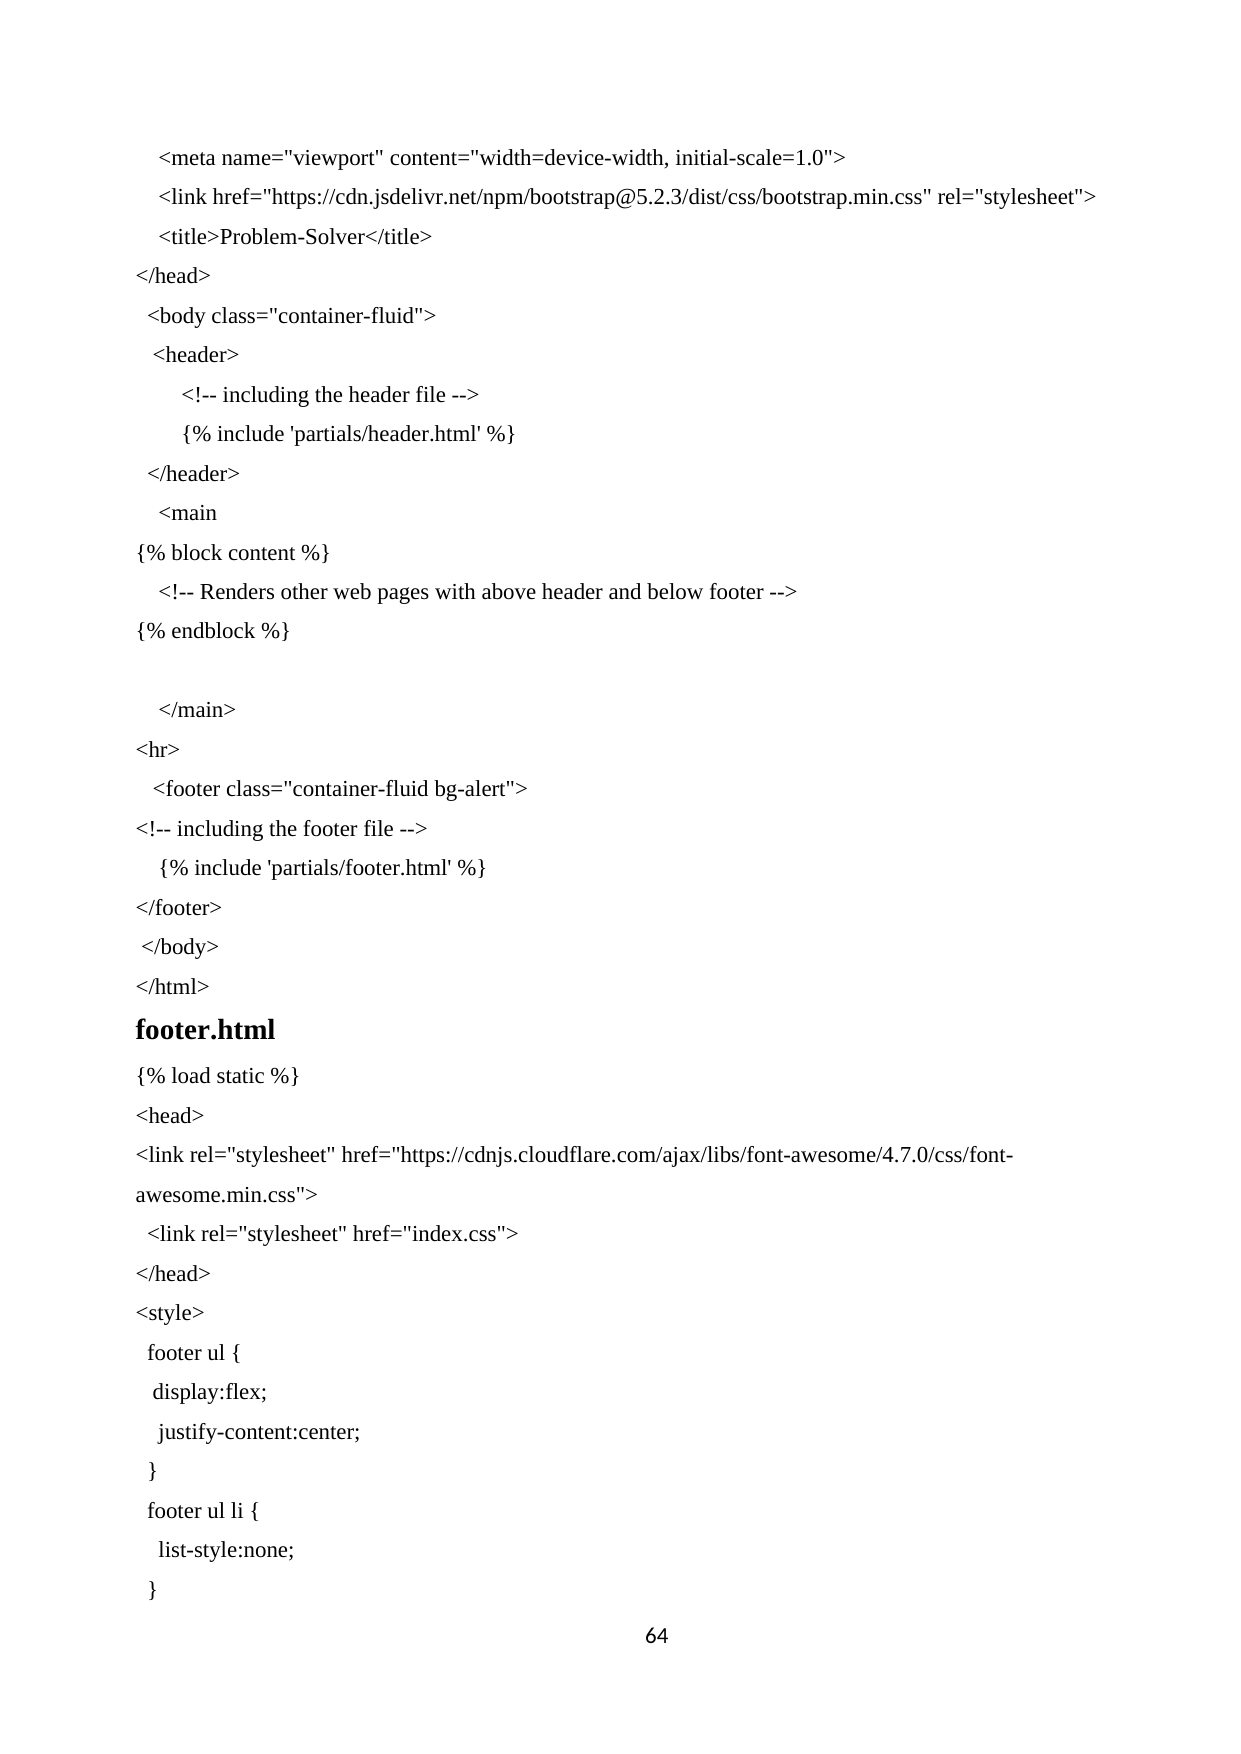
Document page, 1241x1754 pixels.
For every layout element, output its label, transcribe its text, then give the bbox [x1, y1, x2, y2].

text <body class="container-fluid"> [135, 302, 1178, 328]
text list-style:none; [135, 1536, 1178, 1563]
text <hr> [135, 736, 1178, 762]
text {% include 'partials/footer.html' %} [135, 854, 1178, 881]
text </head> [135, 262, 1178, 288]
text </body> [135, 933, 1178, 960]
text <style> [135, 1299, 1178, 1326]
text <title>Problem-Solver</title> [135, 223, 1178, 249]
text </html> [135, 973, 1178, 999]
text <!-- including the footer file --> [135, 815, 1178, 841]
text <footer class="container-fluid bg-alert"> [135, 775, 1178, 802]
text display:flex; [135, 1378, 1178, 1405]
text </footer> [135, 894, 1178, 920]
text <link href="https://cdn.jsdelivr.net/npm/bootstrap@5.2.3/dist/css/bootstrap.min.css" rel="stylesheet"> [135, 183, 1178, 209]
text </header> [135, 459, 1178, 486]
text footer ul { [135, 1339, 1178, 1365]
text <head> [135, 1102, 1178, 1128]
text {% endblock %} [135, 617, 1178, 644]
text footer.html [135, 1012, 1178, 1046]
text } [135, 1457, 1178, 1484]
text <meta name="viewport" content="width=device-width, initial-scale=1.0"> [135, 144, 1178, 170]
text justify-content:center; [135, 1418, 1178, 1444]
text {% block content %} [135, 538, 1178, 565]
text <link rel="stylesheet" href="index.css"> [135, 1221, 1178, 1247]
text </head> [135, 1260, 1178, 1286]
text <!-- including the header file --> [135, 381, 1178, 407]
text </main> [135, 696, 1178, 723]
text {% load static %} [135, 1063, 1178, 1089]
text <main [135, 499, 1178, 525]
text <link rel="stylesheet" href="https://cdnjs.cloudflare.com/ajax/libs/font-awesome/4.7.0/css/font-awesome.min.css"> [135, 1142, 1178, 1207]
text } [135, 1576, 1178, 1602]
text {% include 'partials/header.html' %} [135, 420, 1178, 446]
text footer ul li { [135, 1497, 1178, 1523]
text <!-- Renders other web pages with above header and below footer --> [135, 578, 1178, 604]
text <header> [135, 341, 1178, 367]
